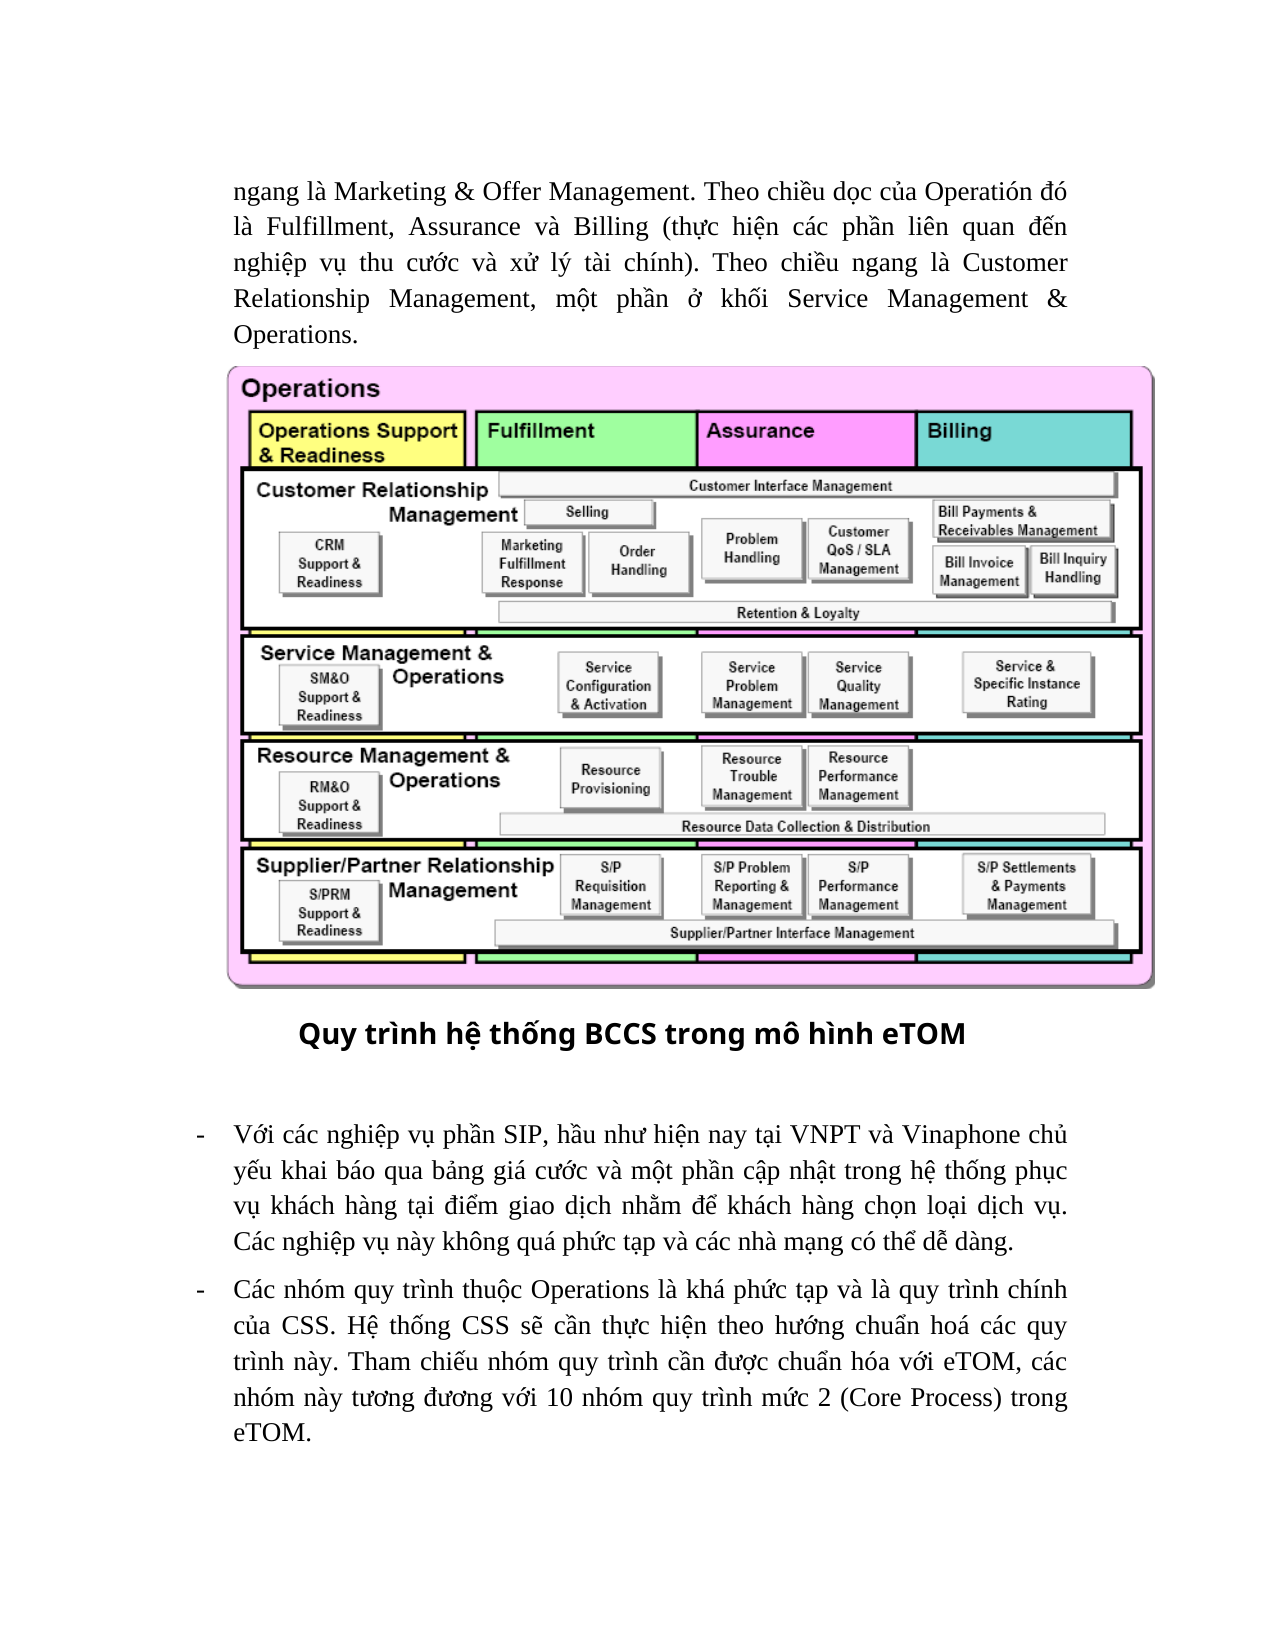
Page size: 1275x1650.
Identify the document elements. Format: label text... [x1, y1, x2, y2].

list Các nhóm quy trình thuộc Operations là khá phức tạp và là quy trình chính của CSS. Hệ thống CSS sẽ cần thực hiện theo hướng chuẩn hoá các quy trình này. Tham chiếu nhóm quy trình cần được chuẩn hóa với eTOM, các nhóm này tương đương với 10 nhóm quy trình mức 2 (Core Process) trong eTOM. [196, 1273, 1069, 1447]
list Với các nghiệp vụ phần SIP, hầu như hiện nay tại VNPT và Vinaphone chủ yếu khai báo qua bảng giá cước và một phần cập nhật trong hệ thống phục vụ khách hàng tại điểm giao dịch nhằm để khách hàng chọn loại dịch vụ. Các nghiệp vụ này không quá phức tạp và các nhà mạng có thể dễ dàng. [196, 1118, 1069, 1256]
text Quy trình hệ thống BCCS trong mô hình eTOM [196, 1014, 1069, 1053]
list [196, 175, 1069, 349]
